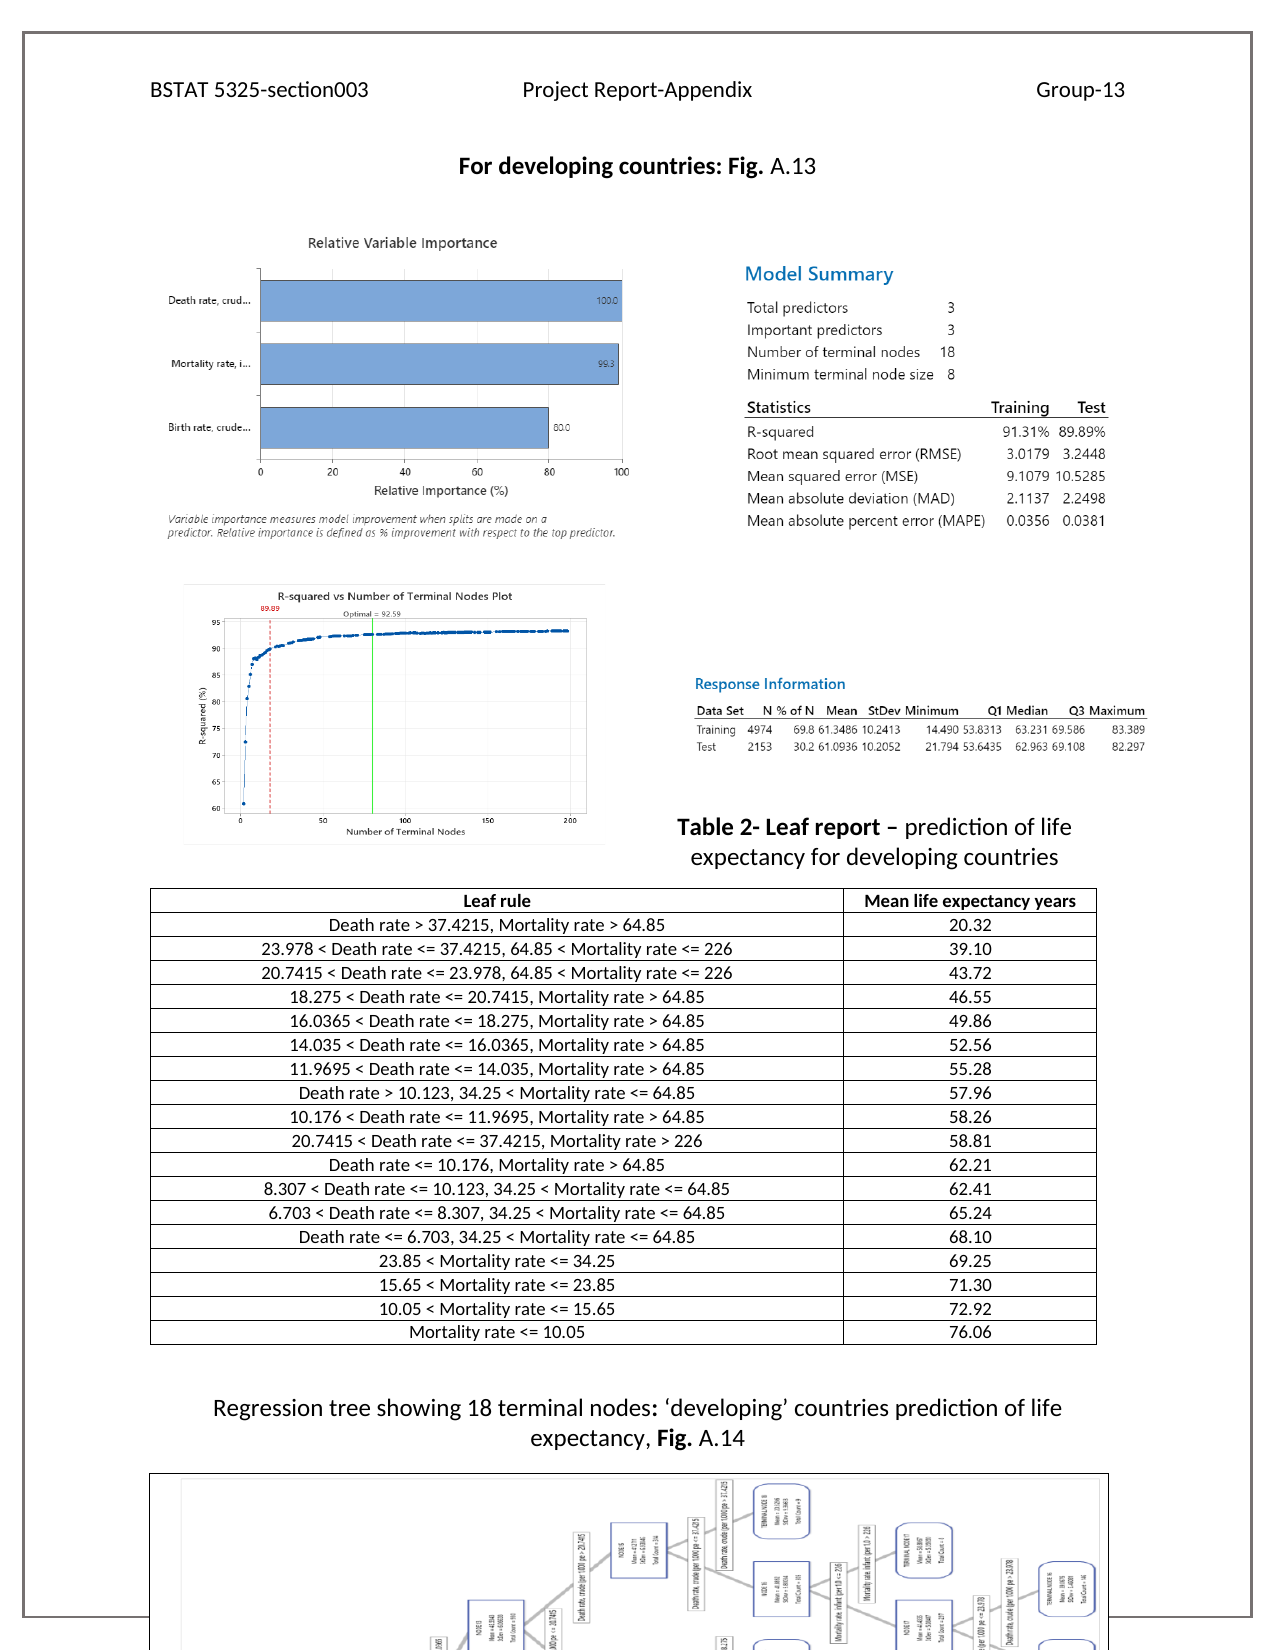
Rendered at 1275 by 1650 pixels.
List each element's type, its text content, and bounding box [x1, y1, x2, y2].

table_cell 68.10 [844, 1225, 1096, 1248]
table_header Leaf rule [151, 889, 843, 912]
table_cell 55.28 [844, 1057, 1096, 1080]
table_cell 23.978 < Death rate <= 37.4215, 64.85 < Mortality rate <= 226 [151, 937, 843, 960]
table_cell 69.25 [844, 1249, 1096, 1272]
table_cell 10.05 < Mortality rate <= 15.65 [151, 1297, 843, 1319]
table_cell 62.41 [844, 1177, 1096, 1200]
text For developing countries: Fig. A.13 [150, 150, 1125, 181]
table_cell Death rate > 10.123, 34.25 < Mortality rate <= 64.85 [151, 1081, 843, 1104]
table_cell Death rate <= 10.176, Mortality rate > 64.85 [151, 1153, 843, 1176]
table_cell 58.26 [844, 1105, 1096, 1128]
table_cell 23.85 < Mortality rate <= 34.25 [151, 1249, 843, 1272]
table_cell 71.30 [844, 1273, 1096, 1296]
table_cell 10.176 < Death rate <= 11.9695, Mortality rate > 64.85 [151, 1105, 843, 1128]
table_cell 58.81 [844, 1129, 1096, 1152]
table_cell 72.92 [844, 1297, 1096, 1319]
table_cell Death rate > 37.4215, Mortality rate > 64.85 [151, 913, 843, 936]
picture [159, 228, 645, 553]
table_cell 6.703 < Death rate <= 8.307, 34.25 < Mortality rate <= 64.85 [151, 1201, 843, 1224]
table_cell 11.9695 < Death rate <= 14.035, Mortality rate > 64.85 [151, 1057, 843, 1080]
table_cell Death rate <= 6.703, 34.25 < Mortality rate <= 64.85 [151, 1225, 843, 1248]
table_cell 8.307 < Death rate <= 10.123, 34.25 < Mortality rate <= 64.85 [151, 1177, 843, 1200]
table_cell 46.55 [844, 985, 1096, 1008]
picture [727, 226, 1125, 547]
table_cell 57.96 [844, 1081, 1096, 1104]
table_cell 76.06 [844, 1321, 1096, 1343]
picture [183, 584, 605, 845]
table_cell 20.32 [844, 913, 1096, 936]
table_cell 14.035 < Death rate <= 16.0365, Mortality rate > 64.85 [151, 1033, 843, 1056]
table_cell Mortality rate <= 10.05 [151, 1321, 843, 1343]
table_cell 20.7415 < Death rate <= 37.4215, Mortality rate > 226 [151, 1129, 843, 1152]
table_cell 18.275 < Death rate <= 20.7415, Mortality rate > 64.85 [151, 985, 843, 1008]
table_header Mean life expectancy years [844, 889, 1096, 912]
table_cell 16.0365 < Death rate <= 18.275, Mortality rate > 64.85 [151, 1009, 843, 1032]
picture [150, 1475, 1108, 1650]
table_cell 20.7415 < Death rate <= 23.978, 64.85 < Mortality rate <= 226 [151, 961, 843, 984]
table_cell 49.86 [844, 1009, 1096, 1032]
table_cell 43.72 [844, 961, 1096, 984]
table_cell 15.65 < Mortality rate <= 23.85 [151, 1273, 843, 1296]
table_cell 52.56 [844, 1033, 1096, 1056]
text Regression tree showing 18 terminal nodes: ‘developing’ countries prediction of life expectancy, Fig. A.14 [150, 1392, 1125, 1453]
picture [681, 647, 1160, 767]
table_cell 62.21 [844, 1153, 1096, 1176]
table_cell 65.24 [844, 1201, 1096, 1224]
text Table 2- Leaf report – prediction of life expectancy for developing countries [150, 763, 1125, 872]
table_cell 39.10 [844, 937, 1096, 960]
